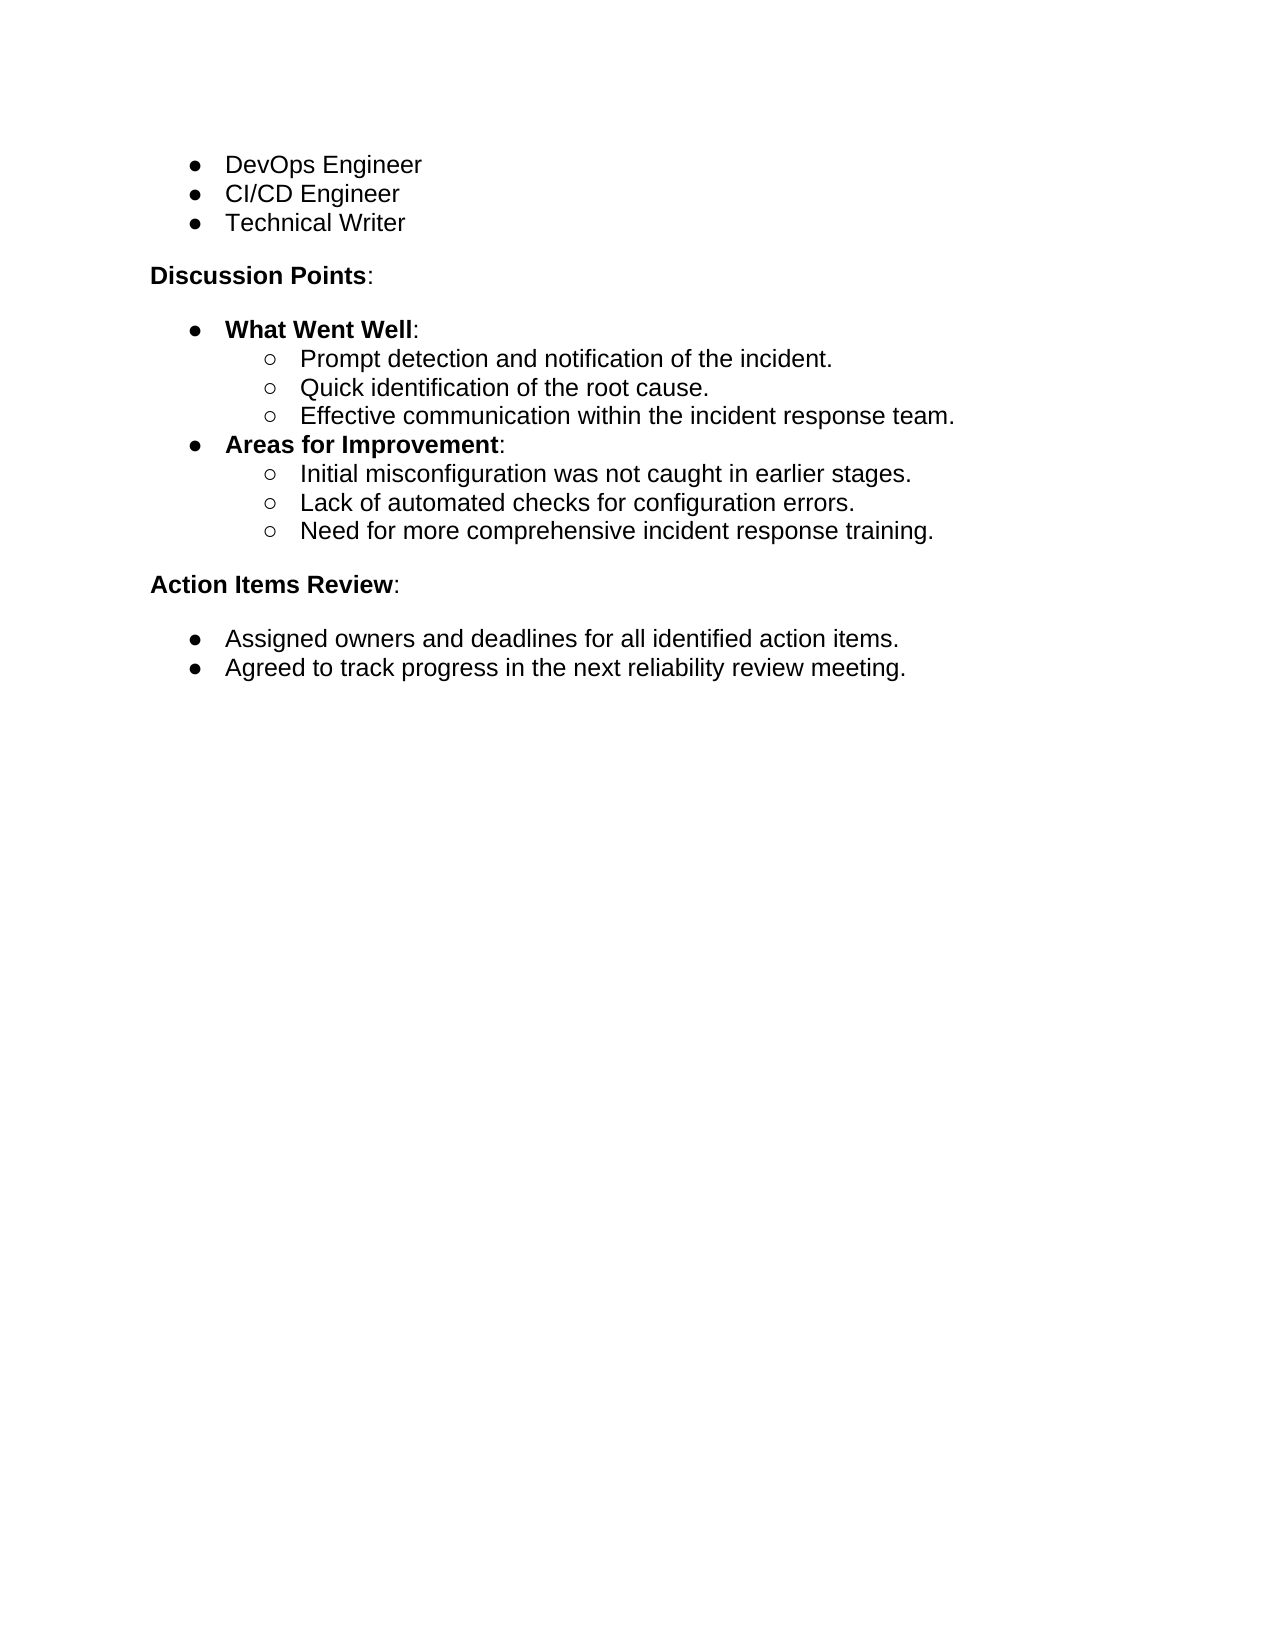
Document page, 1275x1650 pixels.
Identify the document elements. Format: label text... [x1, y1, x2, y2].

list Prompt detection and notification of the incident. [262, 344, 1125, 372]
list Effective communication within the incident response team. [262, 401, 1125, 430]
text Discussion Points: [150, 261, 1125, 290]
list What Went Well: [187, 315, 1125, 344]
list Lack of automated checks for configuration errors. [262, 487, 1125, 516]
list Agreed to track progress in the next reliability review meeting. [187, 652, 1125, 681]
list DevOps Engineer [187, 150, 1125, 179]
list CI/CD Engineer [187, 179, 1125, 207]
text Action Items Review: [150, 570, 1125, 599]
list Technical Writer [187, 207, 1125, 236]
list Quick identification of the root cause. [262, 372, 1125, 401]
list Initial misconfiguration was not caught in earlier stages. [262, 459, 1125, 487]
list Areas for Improvement: [187, 430, 1125, 459]
list Assigned owners and deadlines for all identified action items. [187, 624, 1125, 652]
list Need for more comprehensive incident response training. [262, 516, 1125, 545]
